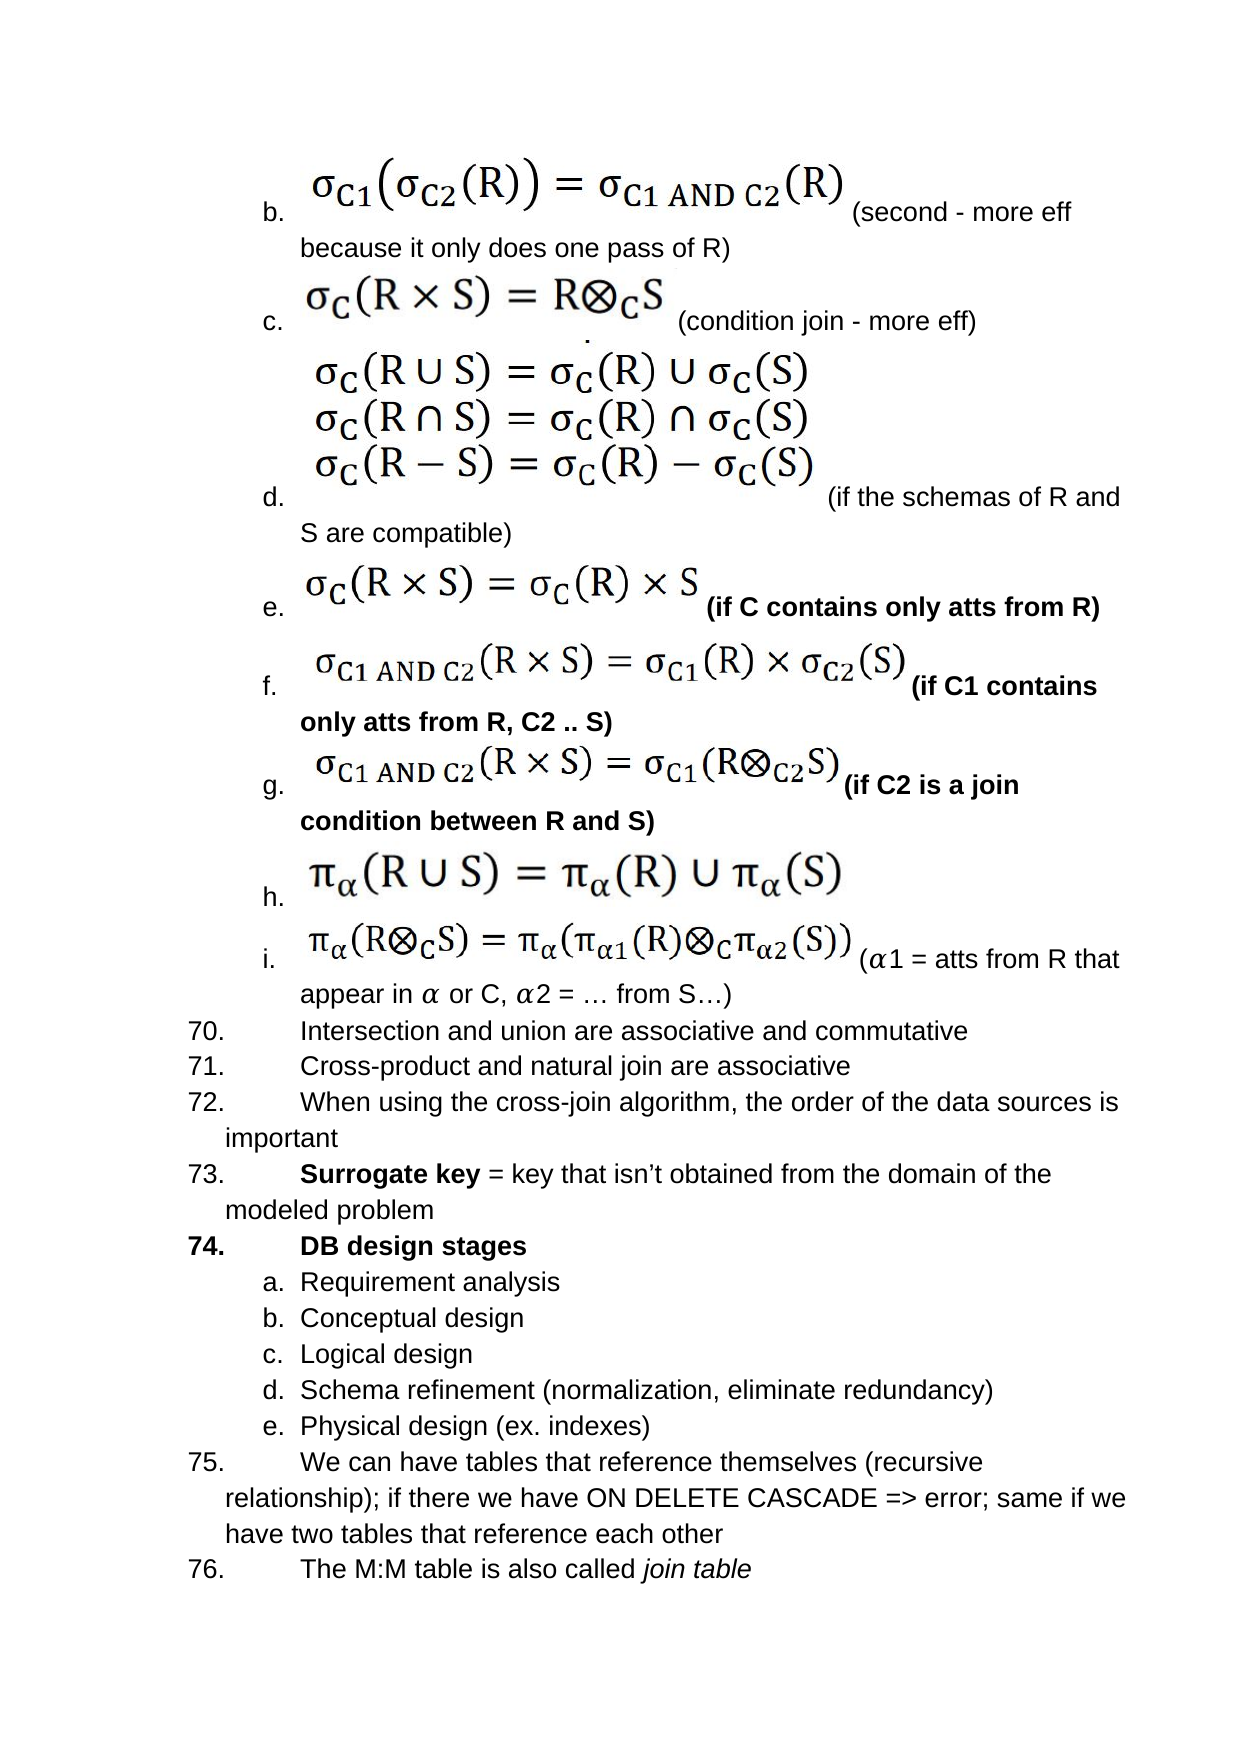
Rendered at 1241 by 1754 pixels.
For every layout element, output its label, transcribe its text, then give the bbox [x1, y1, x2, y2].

picture [300, 150, 852, 222]
list We can have tables that reference themselves (recursive relationship); if there we have ON DELETE CASCADE => error; same if we have two tables that reference each other [187, 1446, 1139, 1549]
list Conceptual design [262, 1302, 1139, 1333]
list Surrogate key = key that isn’t obtained from the domain of the modeled problem [187, 1158, 1139, 1225]
list Physical design (ex. indexes) [262, 1410, 1139, 1441]
list (if C contains only atts from R) [707, 553, 1139, 622]
picture [300, 741, 844, 795]
picture [300, 268, 678, 330]
list The M:M table is also called join table [187, 1553, 1139, 1585]
list Schema refinement (normalization, eliminate redundancy) [262, 1374, 1139, 1405]
list Cross-product and natural join are associative [187, 1050, 1139, 1082]
picture [300, 627, 911, 696]
picture [300, 340, 827, 507]
picture [300, 917, 859, 968]
list When using the cross-join algorithm, the order of the data sources is important [187, 1086, 1139, 1153]
list Requirement analysis [262, 1266, 1139, 1297]
picture [300, 553, 707, 617]
list Logical design [262, 1338, 1139, 1369]
list DB design stages [187, 1230, 1139, 1261]
list Intersection and union are associative and commutative [187, 1014, 1139, 1046]
picture [300, 841, 855, 907]
